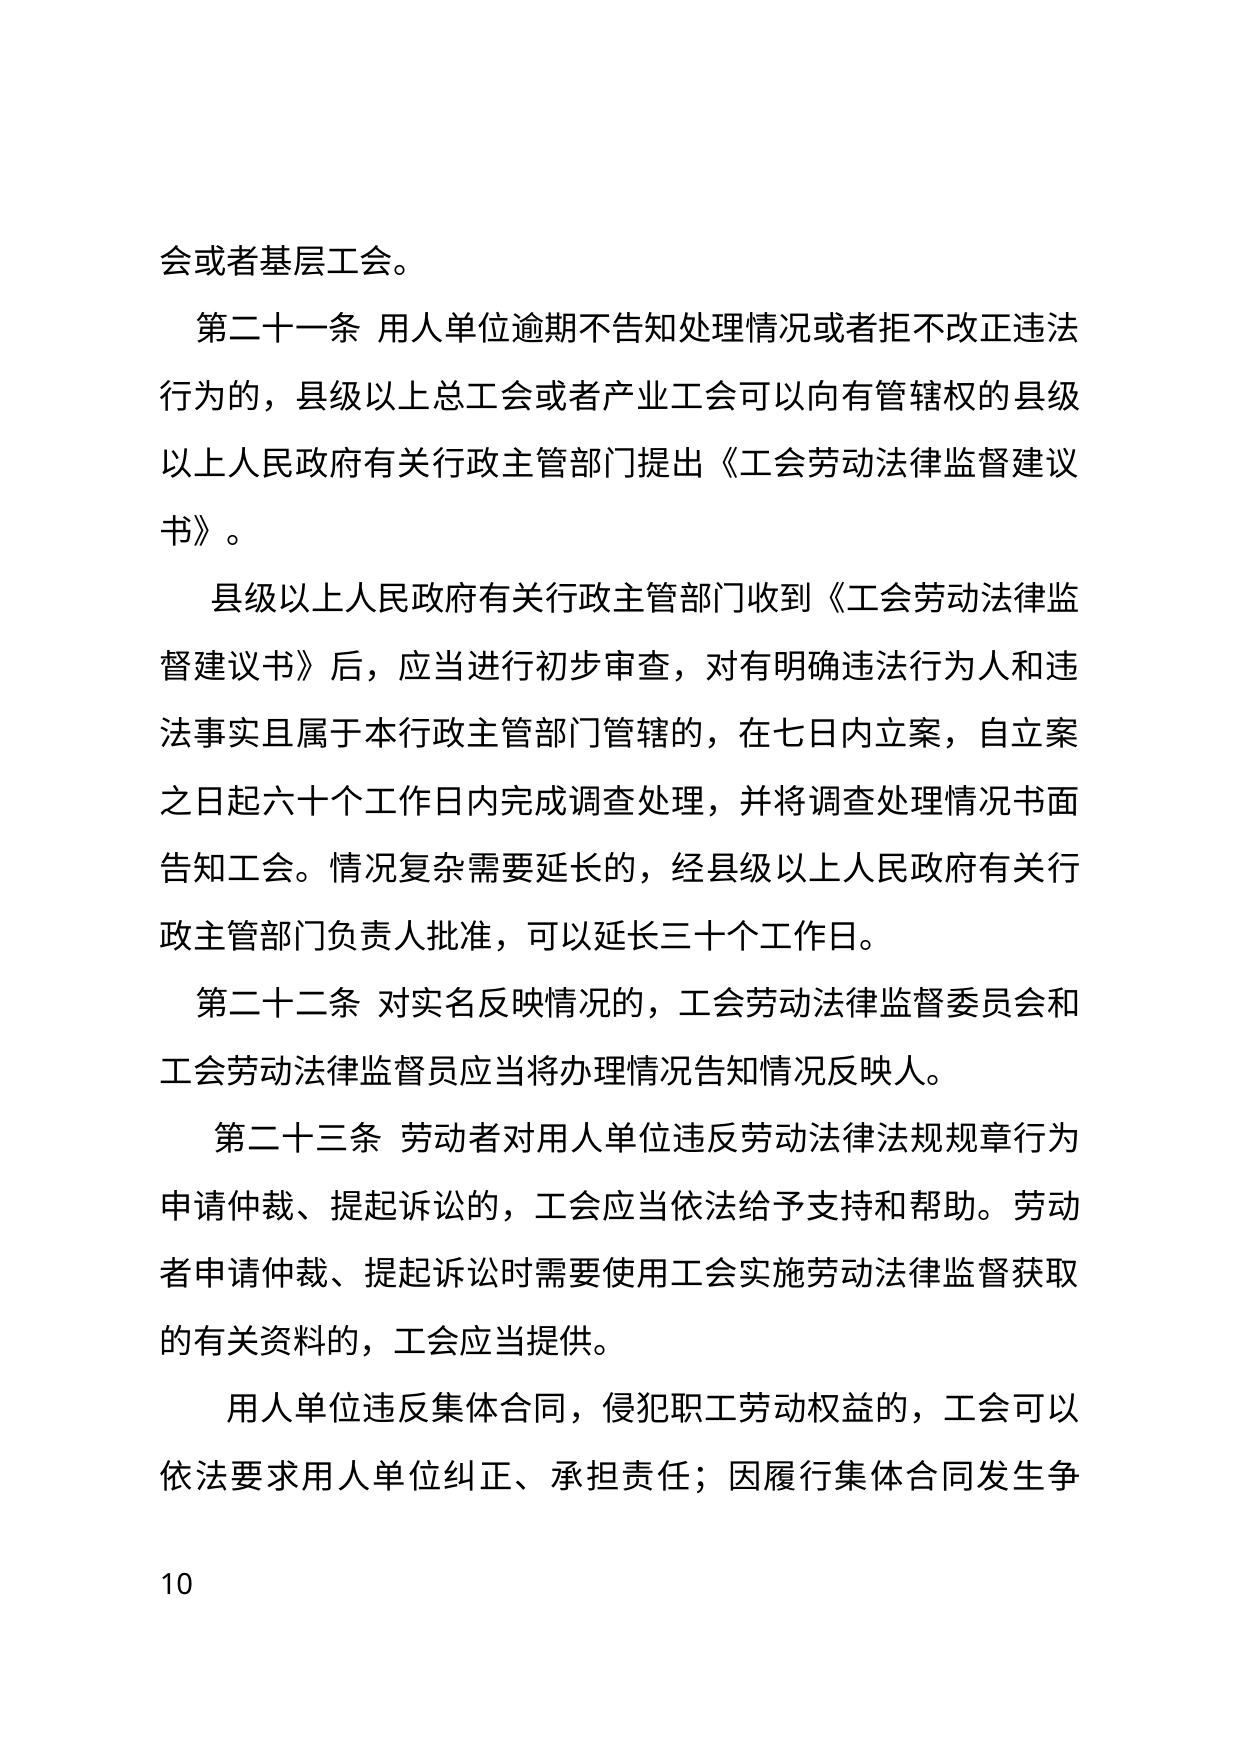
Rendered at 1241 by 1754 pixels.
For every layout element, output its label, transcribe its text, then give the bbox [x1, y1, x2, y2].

text 第二十二条 对实名反映情况的，工会劳动法律监督委员会和工会劳动法律监督员应当将办理情况告知情况反映人。 [159, 967, 1081, 1102]
text 第二十三条 劳动者对用人单位违反劳动法律法规规章行为申请仲裁、提起诉讼的，工会应当依法给予支持和帮助。劳动者申请仲裁、提起诉讼时需要使用工会实施劳动法律监督获取的有关资料的，工会应当提供。 [159, 1102, 1081, 1372]
text 第二十一条 用人单位逾期不告知处理情况或者拒不改正违法行为的，县级以上总工会或者产业工会可以向有管辖权的县级以上人民政府有关行政主管部门提出《工会劳动法律监督建议书》。 [159, 292, 1081, 562]
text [159, 225, 1081, 292]
text 县级以上人民政府有关行政主管部门收到《工会劳动法律监督建议书》后，应当进行初步审查，对有明确违法行为人和违法事实且属于本行政主管部门管辖的，在七日内立案，自立案之日起六十个工作日内完成调查处理，并将调查处理情况书面告知工会。情况复杂需要延长的，经县级以上人民政府有关行政主管部门负责人批准，可以延长三十个工作日。 [159, 562, 1081, 967]
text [159, 1372, 1081, 1507]
